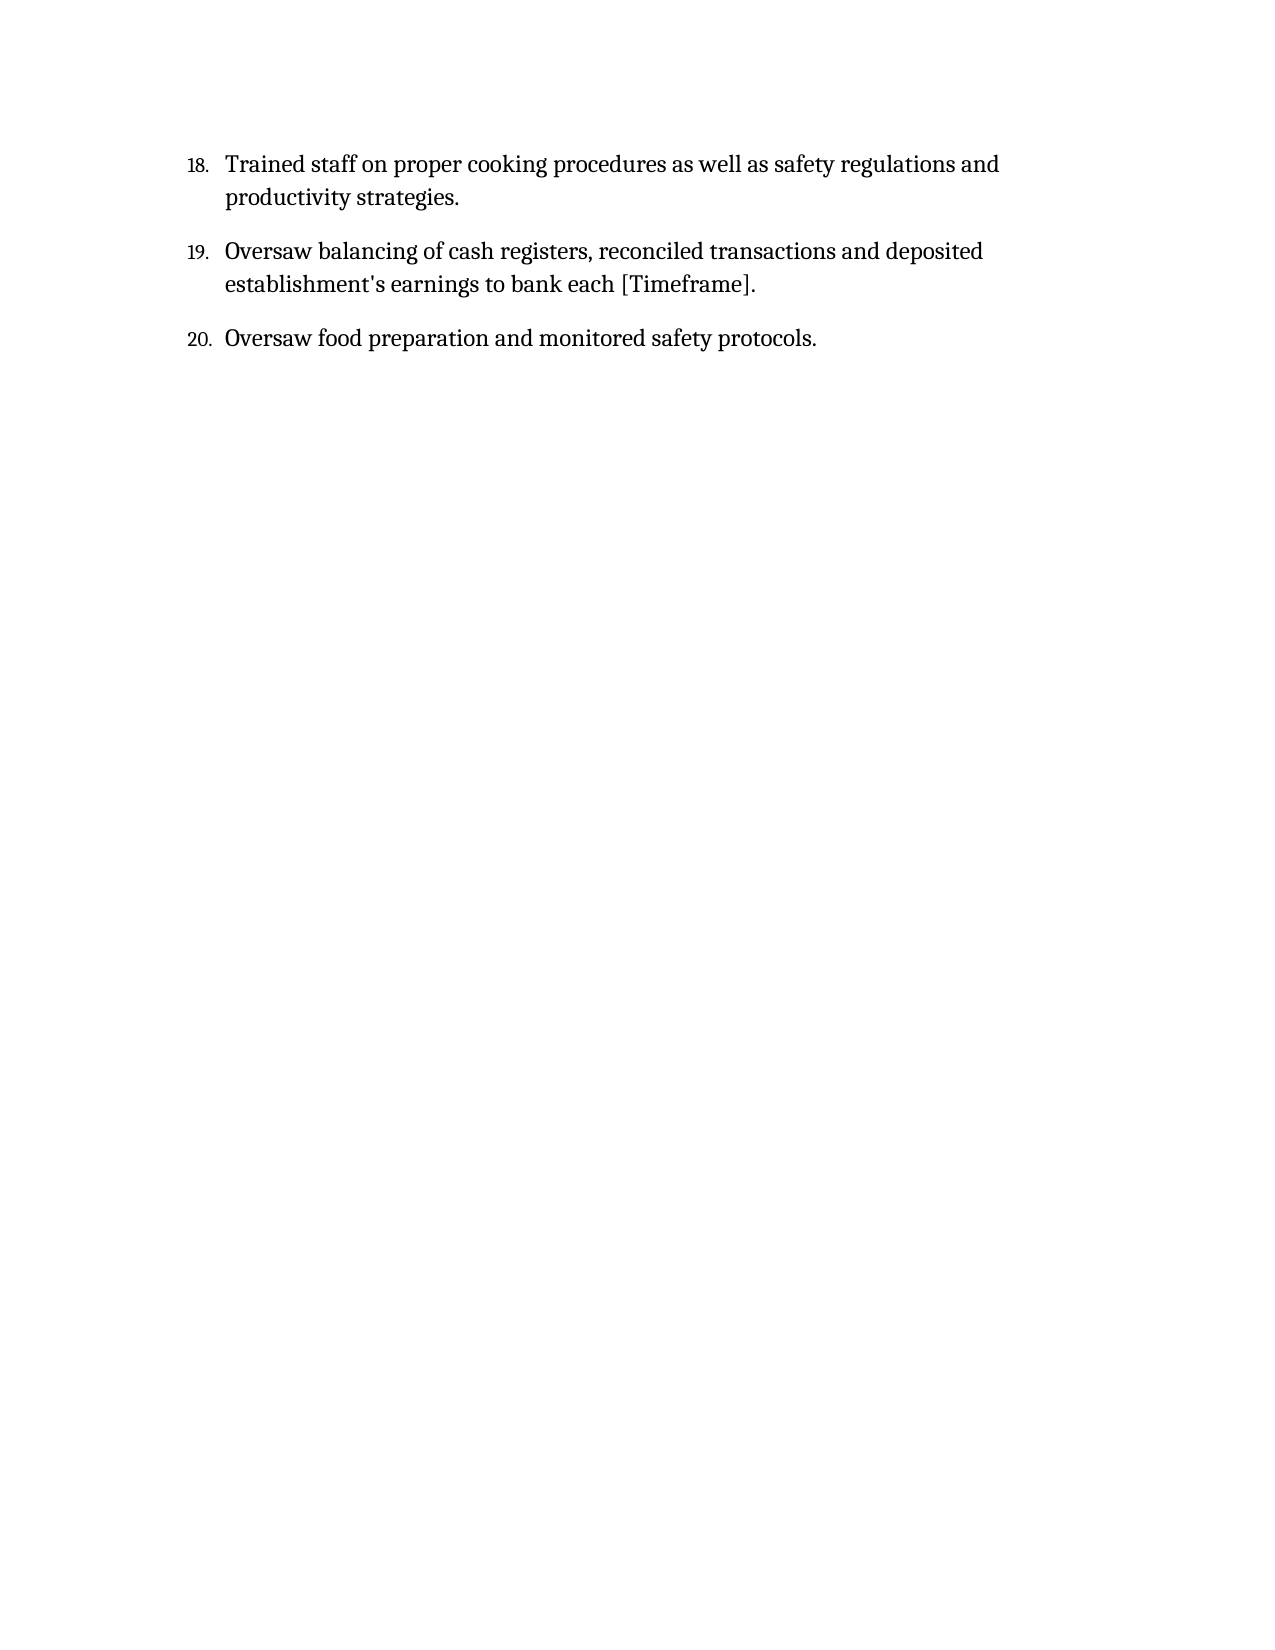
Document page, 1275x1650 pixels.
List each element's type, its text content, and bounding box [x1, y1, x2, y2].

list Oversaw balancing of cash registers, reconciled transactions and deposited establishment's earnings to bank each [Timeframe]. [187, 237, 1125, 299]
list Oversaw food preparation and monitored safety protocols. [187, 324, 1125, 352]
list Trained staff on proper cooking procedures as well as safety regulations and productivity strategies. [187, 150, 1125, 212]
